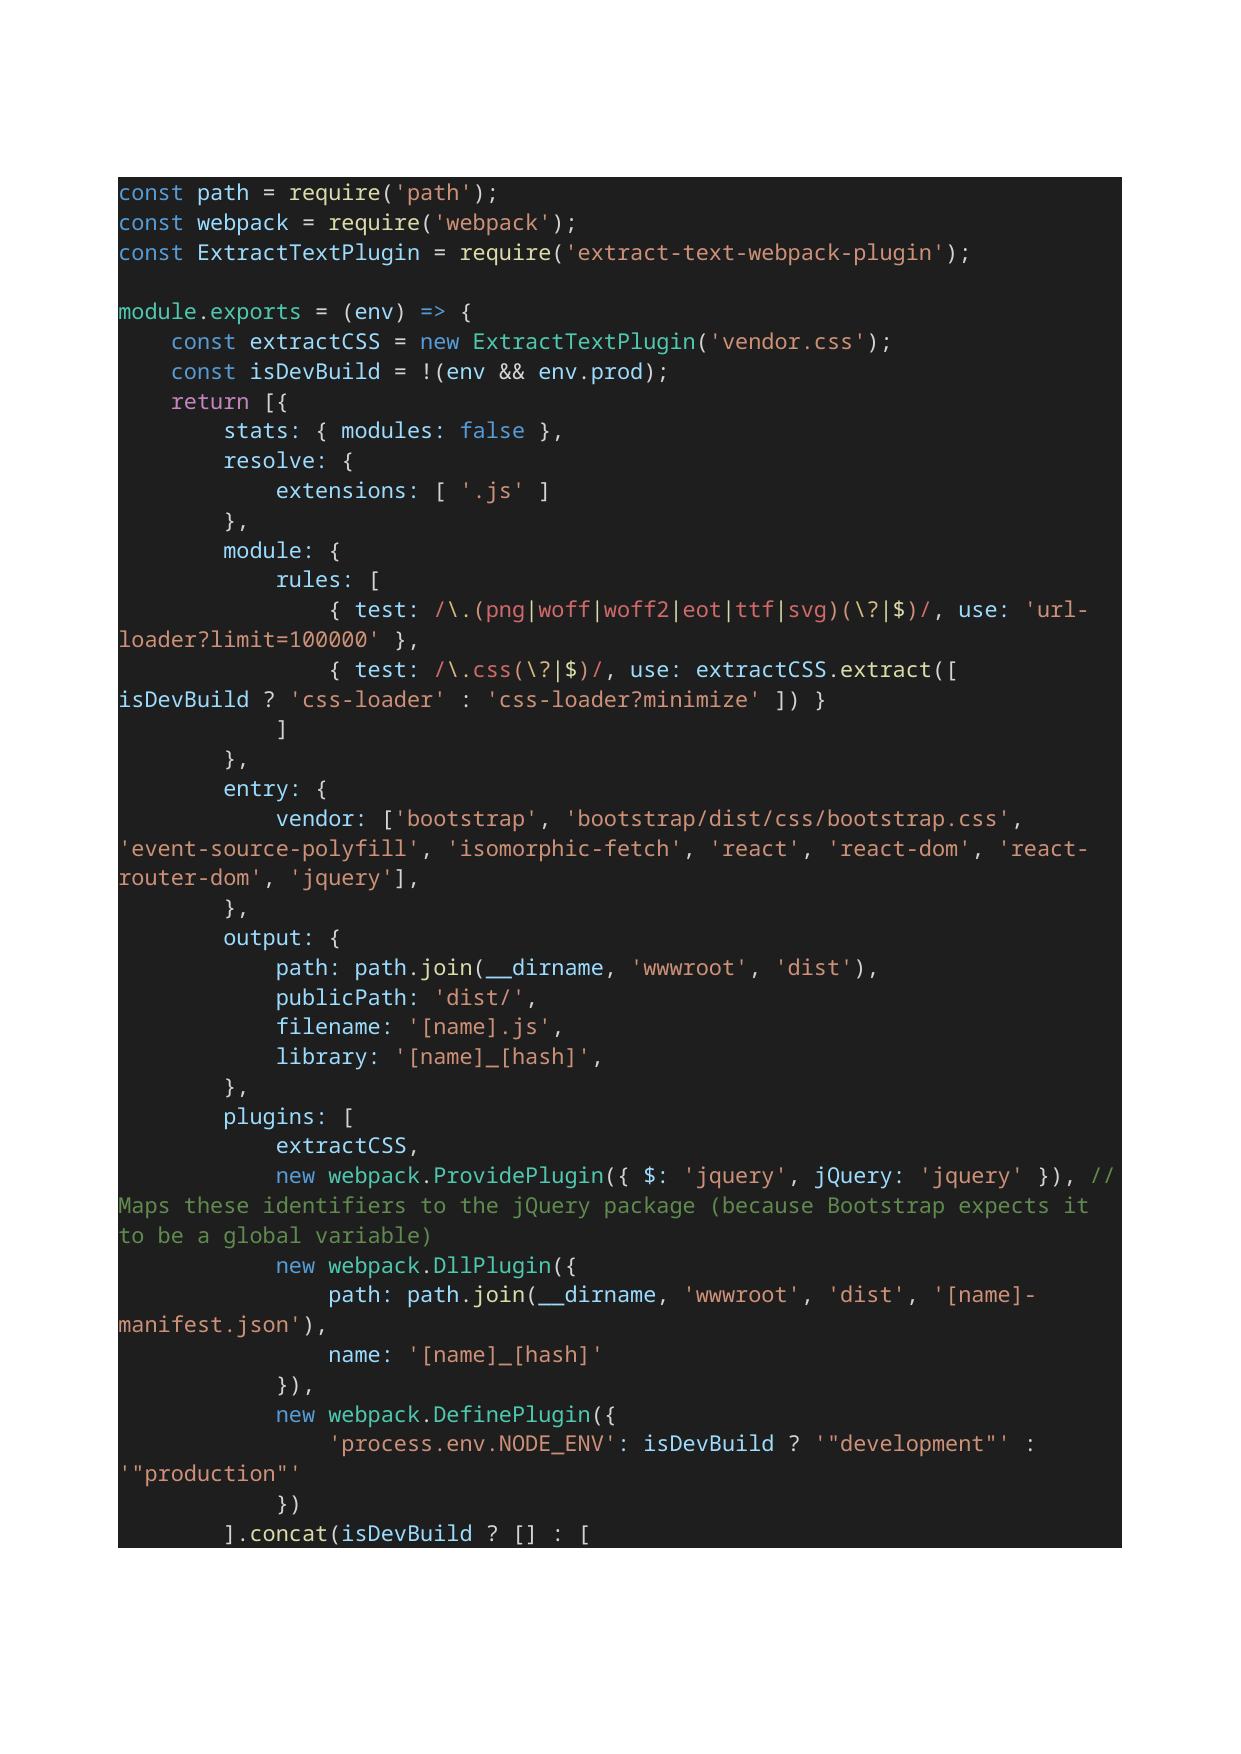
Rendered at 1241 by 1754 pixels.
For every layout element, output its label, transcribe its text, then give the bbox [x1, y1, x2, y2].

text path: path.join(__dirname, 'wwwroot', 'dist'), [118, 952, 1122, 982]
text resolve: { [118, 445, 1122, 475]
text const ExtractTextPlugin = require('extract-text-webpack-plugin'); [118, 237, 1122, 267]
text entry: { [118, 773, 1122, 803]
text module.exports = (env) => { [118, 296, 1122, 326]
text extractCSS, [118, 1131, 1122, 1160]
text const webpack = require('webpack'); [118, 207, 1122, 237]
text return [{ [118, 386, 1122, 416]
text const extractCSS = new ExtractTextPlugin('vendor.css'); [118, 326, 1122, 356]
text plugins: [ [118, 1101, 1122, 1131]
text publicPath: 'dist/', [118, 982, 1122, 1011]
text { test: /\.css(\?|$)/, use: extractCSS.extract([ isDevBuild ? 'css-loader' : 'css-loader?minimize' ]) } [118, 654, 1122, 713]
text library: '[name]_[hash]', [118, 1041, 1122, 1071]
text ].concat(isDevBuild ? [] : [ [118, 1518, 1122, 1548]
text extensions: [ '.js' ] [118, 475, 1122, 505]
text }, [118, 505, 1122, 535]
text stats: { modules: false }, [118, 416, 1122, 445]
text const path = require('path'); [118, 177, 1122, 207]
text }, [118, 743, 1122, 773]
text rules: [ [118, 564, 1122, 594]
text new webpack.ProvidePlugin({ $: 'jquery', jQuery: 'jquery' }), // Maps these identifiers to the jQuery package (because Bootstrap expects it to be a global variable) [118, 1160, 1122, 1250]
text { test: /\.(png|woff|woff2|eot|ttf|svg)(\?|$)/, use: 'url-loader?limit=100000' }, [118, 594, 1122, 654]
text 'process.env.NODE_ENV': isDevBuild ? '"development"' : '"production"' [118, 1428, 1122, 1488]
text const isDevBuild = !(env && env.prod); [118, 356, 1122, 386]
text path: path.join(__dirname, 'wwwroot', 'dist', '[name]-manifest.json'), [118, 1279, 1122, 1339]
text }) [118, 1488, 1122, 1518]
text ] [118, 713, 1122, 743]
text output: { [118, 922, 1122, 952]
text vendor: ['bootstrap', 'bootstrap/dist/css/bootstrap.css', 'event-source-polyfill', 'isomorphic-fetch', 'react', 'react-dom', 'react-router-dom', 'jquery'], [118, 803, 1122, 892]
text }, [118, 892, 1122, 922]
text new webpack.DefinePlugin({ [118, 1399, 1122, 1428]
text module: { [118, 535, 1122, 564]
text name: '[name]_[hash]' [118, 1339, 1122, 1369]
text filename: '[name].js', [118, 1011, 1122, 1041]
text }), [118, 1369, 1122, 1399]
text }, [118, 1071, 1122, 1101]
text new webpack.DllPlugin({ [118, 1250, 1122, 1279]
